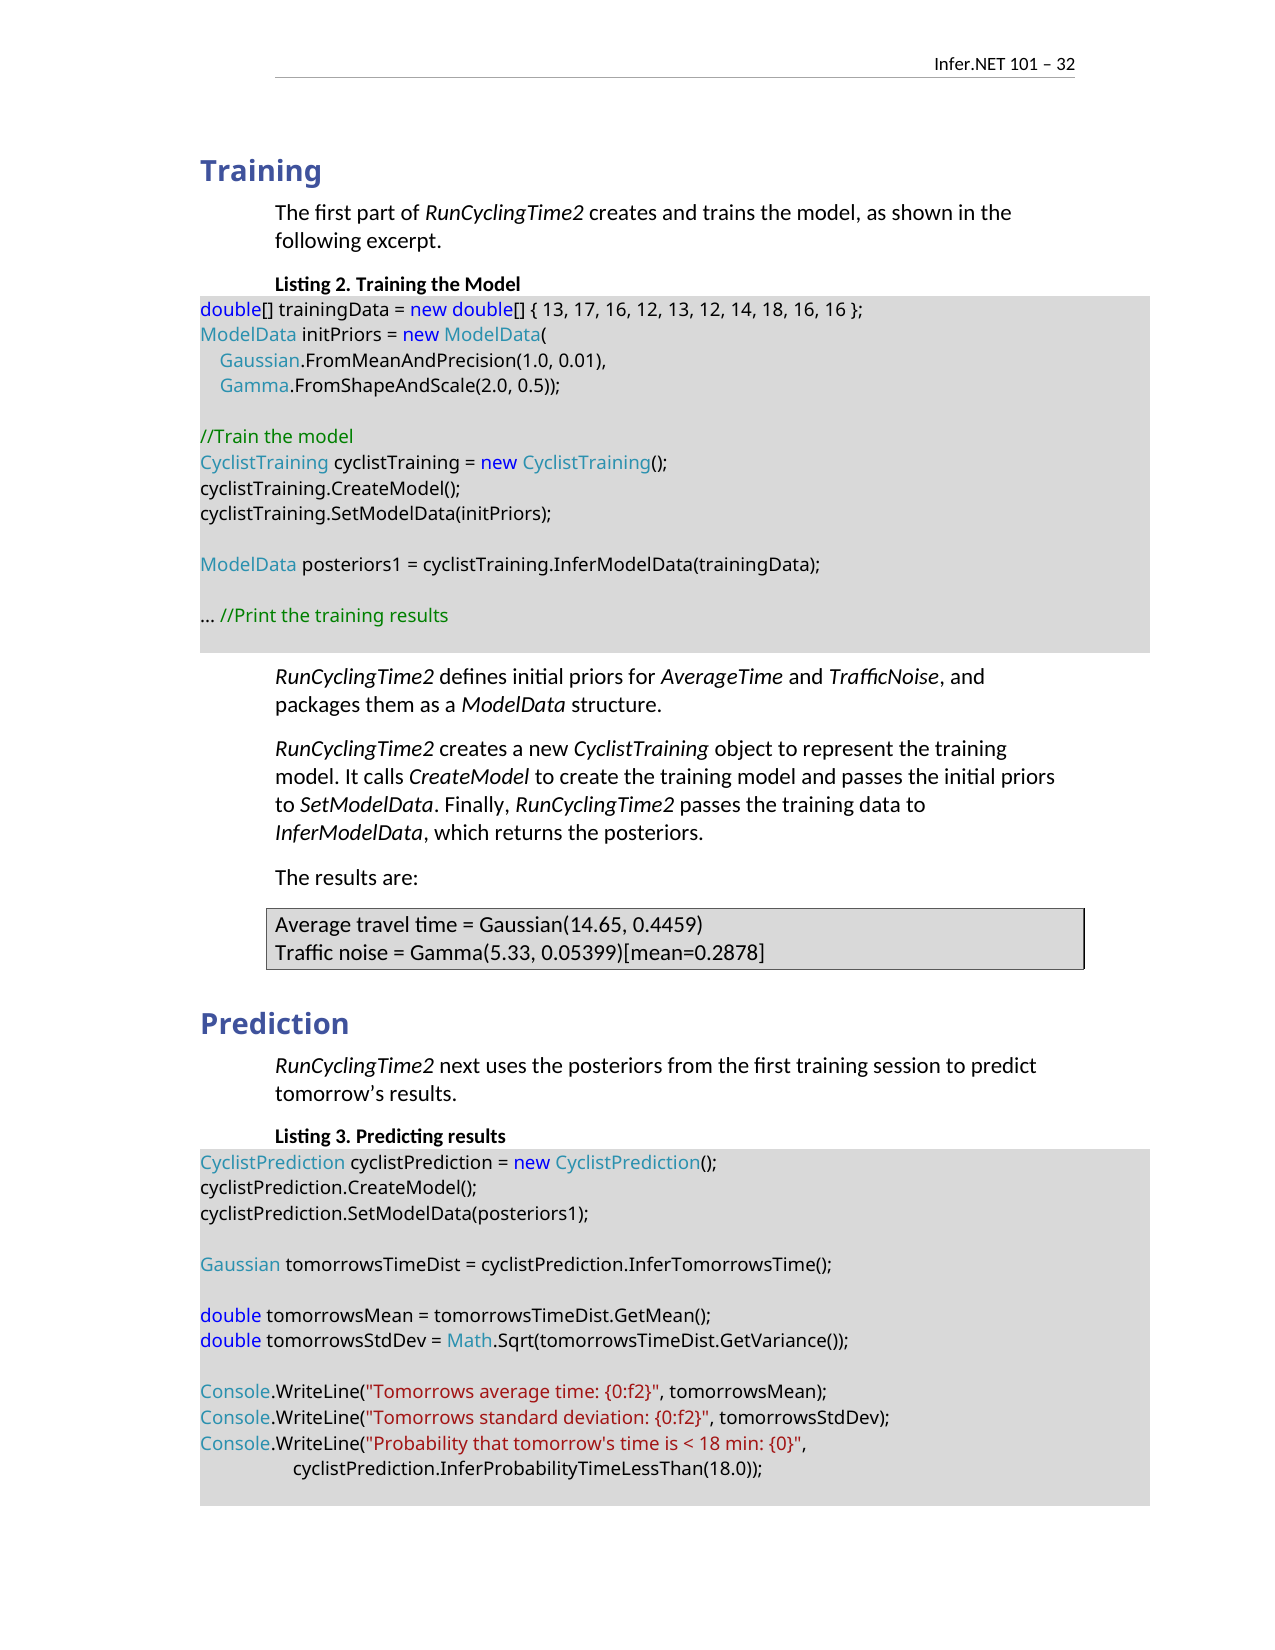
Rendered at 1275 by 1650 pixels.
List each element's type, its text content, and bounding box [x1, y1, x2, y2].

text Listing 2. Training the Model [275, 271, 1075, 296]
text cyclistPrediction.CreateModel(); [200, 1175, 1150, 1200]
text Gaussian.FromMeanAndPrecision(1.0, 0.01), [200, 347, 1150, 373]
text Console.WriteLine("Tomorrows average time: {0:f2}", tomorrowsMean); [200, 1379, 1150, 1404]
text RunCyclingTime2 defines initial priors for AverageTime and TrafficNoise, and packages them as a ModelData structure. [275, 662, 1075, 718]
text ... //Print the training results [200, 602, 1150, 628]
text The first part of RunCyclingTime2 creates and trains the model, as shown in the following excerpt. [275, 198, 1075, 254]
text ModelData initPriors = new ModelData( [200, 322, 1150, 347]
text Gamma.FromShapeAndScale(2.0, 0.5)); [200, 373, 1150, 398]
text //Train the model [200, 424, 1150, 449]
text The results are: [275, 863, 1075, 891]
text CyclistTraining cyclistTraining = new CyclistTraining(); [200, 449, 1150, 475]
text cyclistTraining.CreateModel(); [200, 475, 1150, 500]
text double tomorrowsStdDev = Math.Sqrt(tomorrowsTimeDist.GetVariance()); [200, 1328, 1150, 1353]
text double[] trainingData = new double[] { 13, 17, 16, 12, 13, 12, 14, 18, 16, 16 }; [200, 296, 1150, 322]
text ModelData posteriors1 = cyclistTraining.InferModelData(trainingData); [200, 551, 1150, 577]
text double tomorrowsMean = tomorrowsTimeDist.GetMean(); [200, 1302, 1150, 1328]
text RunCyclingTime2 next uses the posteriors from the first training session to predict tomorrow’s results. [275, 1051, 1075, 1107]
text Console.WriteLine("Tomorrows standard deviation: {0:f2}", tomorrowsStdDev); [200, 1404, 1150, 1430]
text Gaussian tomorrowsTimeDist = cyclistPrediction.InferTomorrowsTime(); [200, 1251, 1150, 1277]
text Listing 3. Predicting results [275, 1124, 1075, 1149]
text Traffic noise = Gamma(5.33, 0.05399)[mean=0.2878] [267, 936, 1083, 969]
text CyclistPrediction cyclistPrediction = new CyclistPrediction(); [200, 1149, 1150, 1175]
text cyclistPrediction.SetModelData(posteriors1); [200, 1200, 1150, 1226]
subtitle Training [200, 150, 1075, 190]
text RunCyclingTime2 creates a new CyclistTraining object to represent the training model. It calls CreateModel to create the training model and passes the initial priors to SetModelData. Finally, RunCyclingTime2 passes the training data to InferModelData, which returns the posteriors. [275, 734, 1075, 847]
text Average travel time = Gaussian(14.65, 0.4459) [267, 909, 1083, 936]
subtitle Prediction [200, 1003, 1075, 1043]
text Console.WriteLine("Probability that tomorrow's time is < 18 min: {0}", [200, 1430, 1150, 1455]
text cyclistTraining.SetModelData(initPriors); [200, 500, 1150, 526]
text cyclistPrediction.InferProbabilityTimeLessThan(18.0)); [200, 1455, 1150, 1481]
